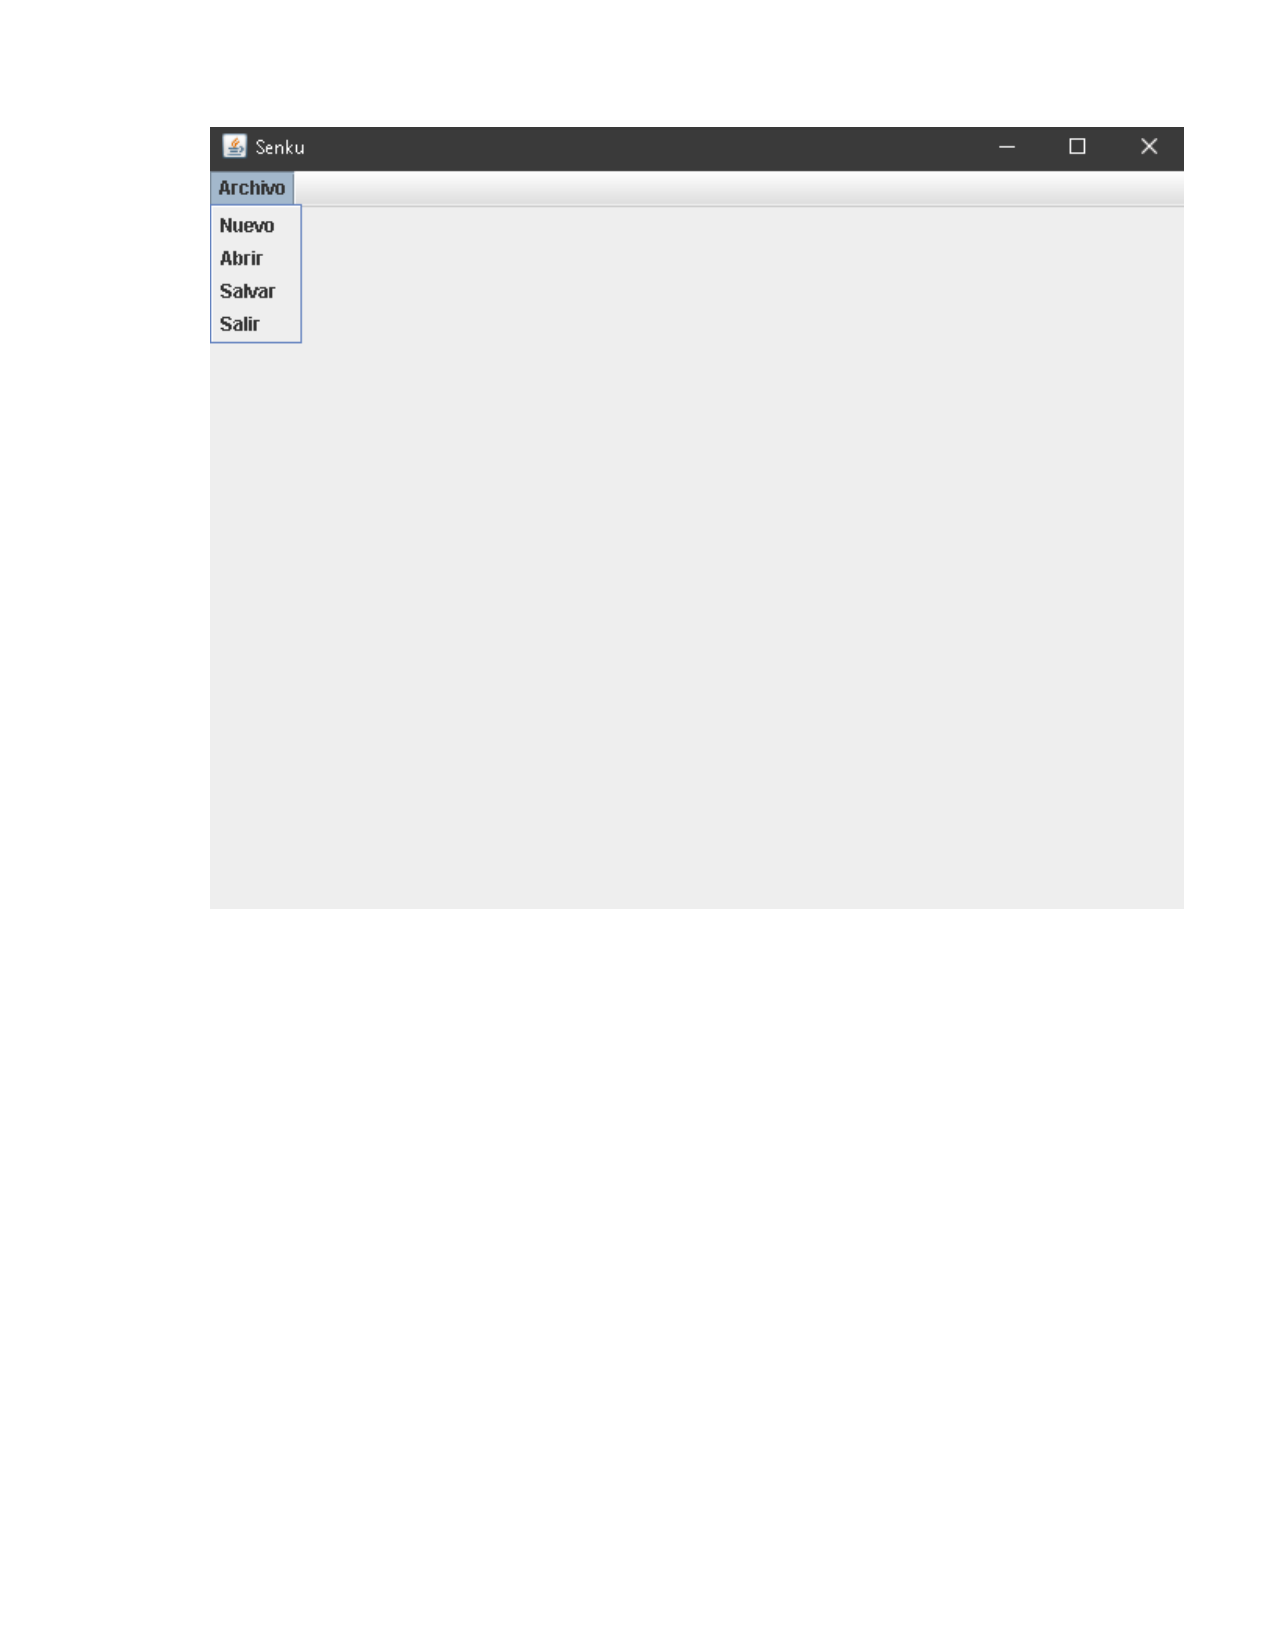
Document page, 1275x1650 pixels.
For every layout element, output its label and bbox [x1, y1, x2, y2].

picture [210, 127, 1184, 909]
